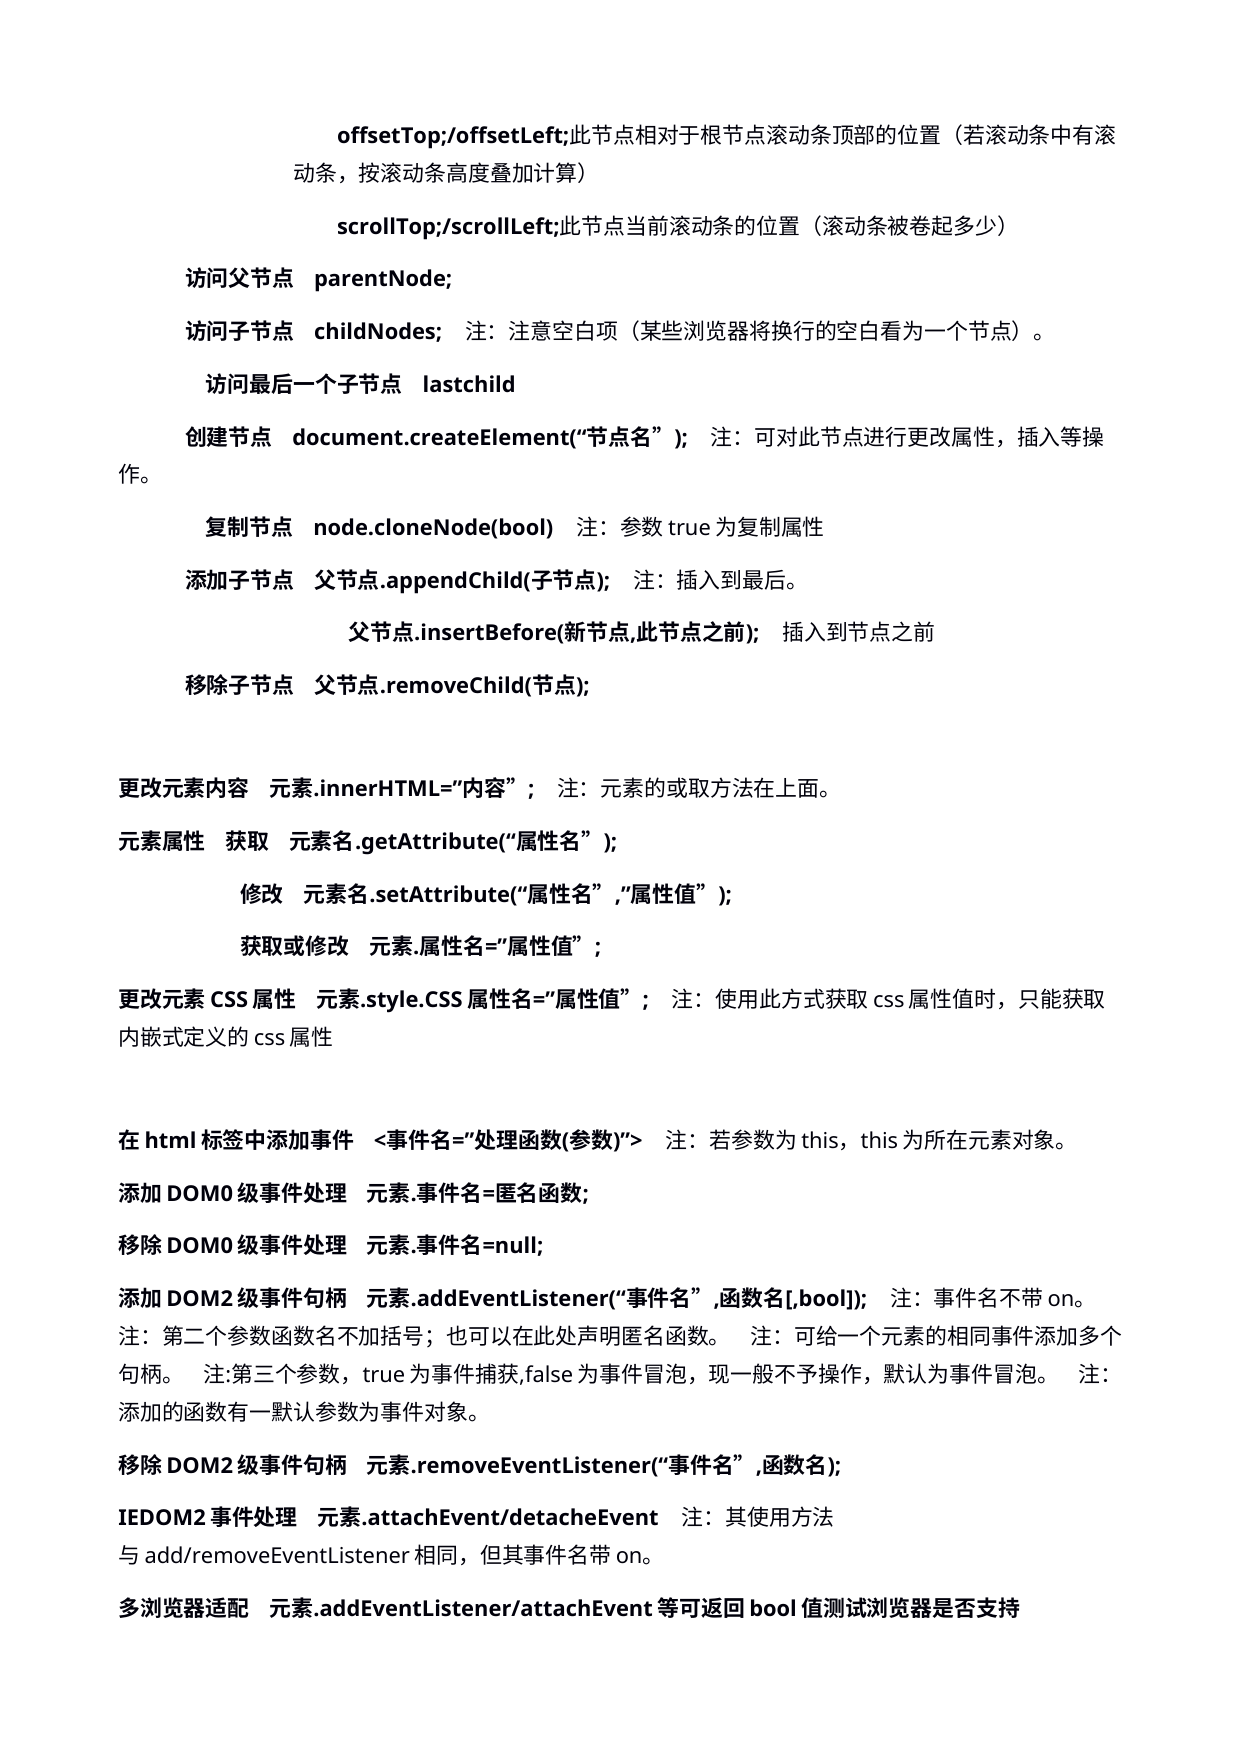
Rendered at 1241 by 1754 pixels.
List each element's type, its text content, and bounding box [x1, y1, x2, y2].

text 移除子节点 父节点.removeChild(节点); [118, 668, 1122, 700]
text 父节点.insertBefore(新节点,此节点之前); 插入到节点之前 [293, 615, 1122, 647]
text 添加DOM2级事件句柄 元素.addEventListener(“事件名”,函数名[,bool]); 注：事件名不带on。 注：第二个参数函数名不加括号；也可以在此处声明匿名函数。 注：可给一个元素的相同事件添加多个句柄。 注:第三个参数，true为事件捕获,false为事件冒泡，现一般不予操作，默认为事件冒泡。 注：添加的函数有一默认参数为事件对象。 [118, 1281, 1122, 1427]
text 添加DOM0级事件处理 元素.事件名=匿名函数; [118, 1176, 1122, 1207]
text 更改元素内容 元素.innerHTML=”内容”; 注：元素的或取方法在上面。 [118, 771, 1122, 803]
text 多浏览器适配 元素.addEventListener/attachEvent等可返回bool值测试浏览器是否支持 [118, 1591, 1122, 1623]
text 在html标签中添加事件 <事件名=”处理函数(参数)”> 注：若参数为this，this为所在元素对象。 [118, 1123, 1122, 1155]
text 更改元素CSS属性 元素.style.CSS属性名=”属性值”; 注：使用此方式获取css属性值时，只能获取内嵌式定义的css属性 [118, 982, 1122, 1052]
text 移除DOM2级事件句柄 元素.removeEventListener(“事件名”,函数名); [118, 1448, 1122, 1479]
text 元素属性 获取 元素名.getAttribute(“属性名”); [118, 824, 1122, 856]
text 修改 元素名.setAttribute(“属性名”,”属性值”); [118, 877, 1122, 908]
text 访问最后一个子节点 lastchild [162, 367, 1122, 398]
text offsetTop;/offsetLeft;此节点相对于根节点滚动条顶部的位置（若滚动条中有滚动条，按滚动条高度叠加计算） [293, 118, 1122, 188]
text 移除DOM0级事件处理 元素.事件名=null; [118, 1228, 1122, 1260]
text 复制节点 node.cloneNode(bool) 注：参数true为复制属性 [118, 510, 1122, 542]
text IEDOM2事件处理 元素.attachEvent/detacheEvent 注：其使用方法与add/removeEventListener相同，但其事件名带on。 [118, 1500, 1122, 1570]
text 访问子节点 childNodes; 注：注意空白项（某些浏览器将换行的空白看为一个节点）。 [118, 314, 1122, 346]
text 获取或修改 元素.属性名=”属性值”; [118, 929, 1122, 961]
text 创建节点 document.createElement(“节点名”); 注：可对此节点进行更改属性，插入等操作。 [118, 419, 1122, 489]
text scrollTop;/scrollLeft;此节点当前滚动条的位置（滚动条被卷起多少） [118, 209, 1122, 240]
text 添加子节点 父节点.appendChild(子节点); 注：插入到最后。 [118, 563, 1122, 594]
text 访问父节点 parentNode; [118, 261, 1122, 293]
